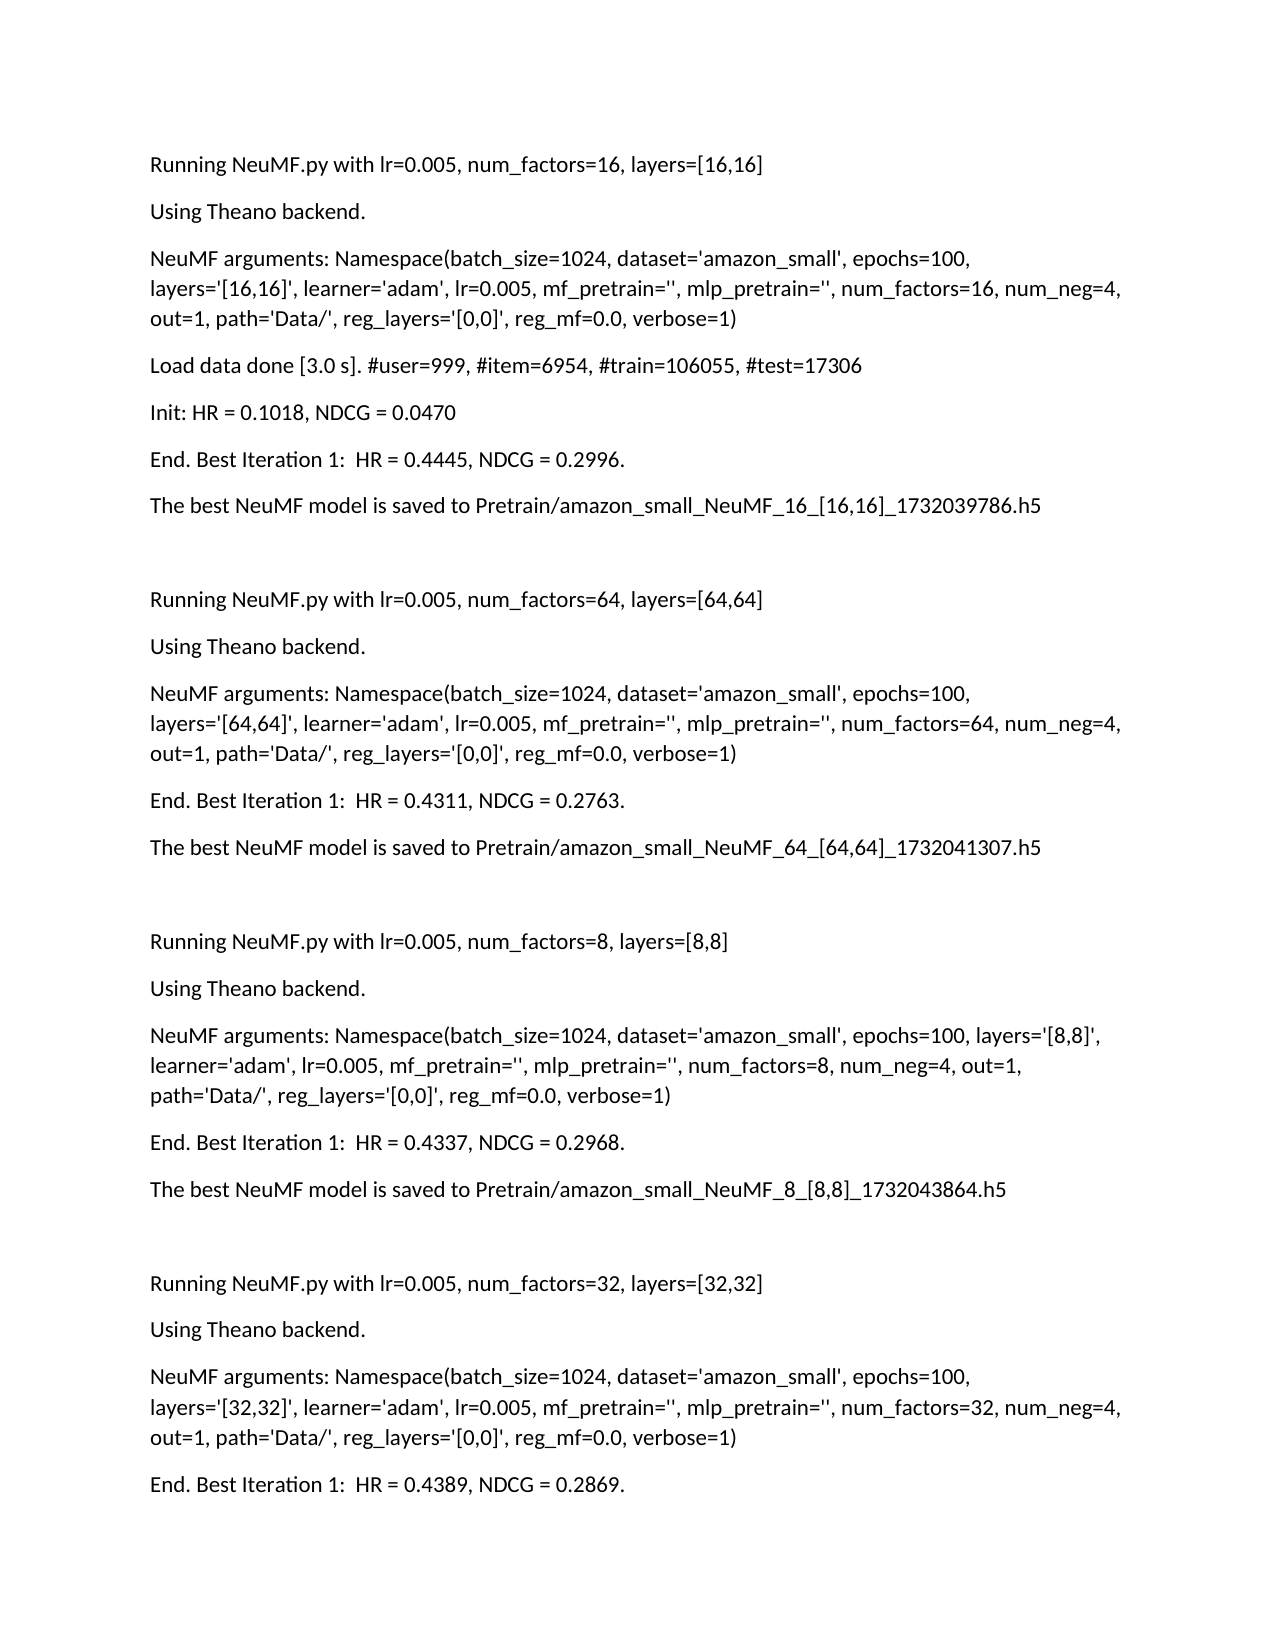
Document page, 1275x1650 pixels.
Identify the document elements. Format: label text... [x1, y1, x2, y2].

text Init: HR = 0.1018, NDCG = 0.0470 [150, 398, 1125, 426]
text Using Theano backend. [150, 974, 1125, 1002]
text End. Best Iteration 1: HR = 0.4311, NDCG = 0.2763. [150, 786, 1125, 814]
text Using Theano backend. [150, 197, 1125, 225]
text End. Best Iteration 1: HR = 0.4445, NDCG = 0.2996. [150, 445, 1125, 473]
text Running NeuMF.py with lr=0.005, num_factors=32, layers=[32,32] [150, 1269, 1125, 1297]
text Using Theano backend. [150, 1316, 1125, 1344]
text Using Theano backend. [150, 632, 1125, 660]
text NeuMF arguments: Namespace(batch_size=1024, dataset='amazon_small', epochs=100, layers='[64,64]', learner='adam', lr=0.005, mf_pretrain='', mlp_pretrain='', num_factors=64, num_neg=4, out=1, path='Data/', reg_layers='[0,0]', reg_mf=0.0, verbose=1) [150, 679, 1125, 768]
text Load data done [3.0 s]. #user=999, #item=6954, #train=106055, #test=17306 [150, 351, 1125, 379]
text End. Best Iteration 1: HR = 0.4337, NDCG = 0.2968. [150, 1128, 1125, 1156]
text Running NeuMF.py with lr=0.005, num_factors=64, layers=[64,64] [150, 585, 1125, 613]
text Running NeuMF.py with lr=0.005, num_factors=8, layers=[8,8] [150, 927, 1125, 955]
text The best NeuMF model is saved to Pretrain/amazon_small_NeuMF_16_[16,16]_1732039786.h5 [150, 492, 1125, 520]
text Running NeuMF.py with lr=0.005, num_factors=16, layers=[16,16] [150, 150, 1125, 178]
text NeuMF arguments: Namespace(batch_size=1024, dataset='amazon_small', epochs=100, layers='[32,32]', learner='adam', lr=0.005, mf_pretrain='', mlp_pretrain='', num_factors=32, num_neg=4, out=1, path='Data/', reg_layers='[0,0]', reg_mf=0.0, verbose=1) [150, 1362, 1125, 1451]
text The best NeuMF model is saved to Pretrain/amazon_small_NeuMF_64_[64,64]_1732041307.h5 [150, 833, 1125, 861]
text The best NeuMF model is saved to Pretrain/amazon_small_NeuMF_8_[8,8]_1732043864.h5 [150, 1175, 1125, 1203]
text NeuMF arguments: Namespace(batch_size=1024, dataset='amazon_small', epochs=100, layers='[8,8]', learner='adam', lr=0.005, mf_pretrain='', mlp_pretrain='', num_factors=8, num_neg=4, out=1, path='Data/', reg_layers='[0,0]', reg_mf=0.0, verbose=1) [150, 1021, 1125, 1109]
text End. Best Iteration 1: HR = 0.4389, NDCG = 0.2869. [150, 1470, 1125, 1498]
text NeuMF arguments: Namespace(batch_size=1024, dataset='amazon_small', epochs=100, layers='[16,16]', learner='adam', lr=0.005, mf_pretrain='', mlp_pretrain='', num_factors=16, num_neg=4, out=1, path='Data/', reg_layers='[0,0]', reg_mf=0.0, verbose=1) [150, 244, 1125, 332]
